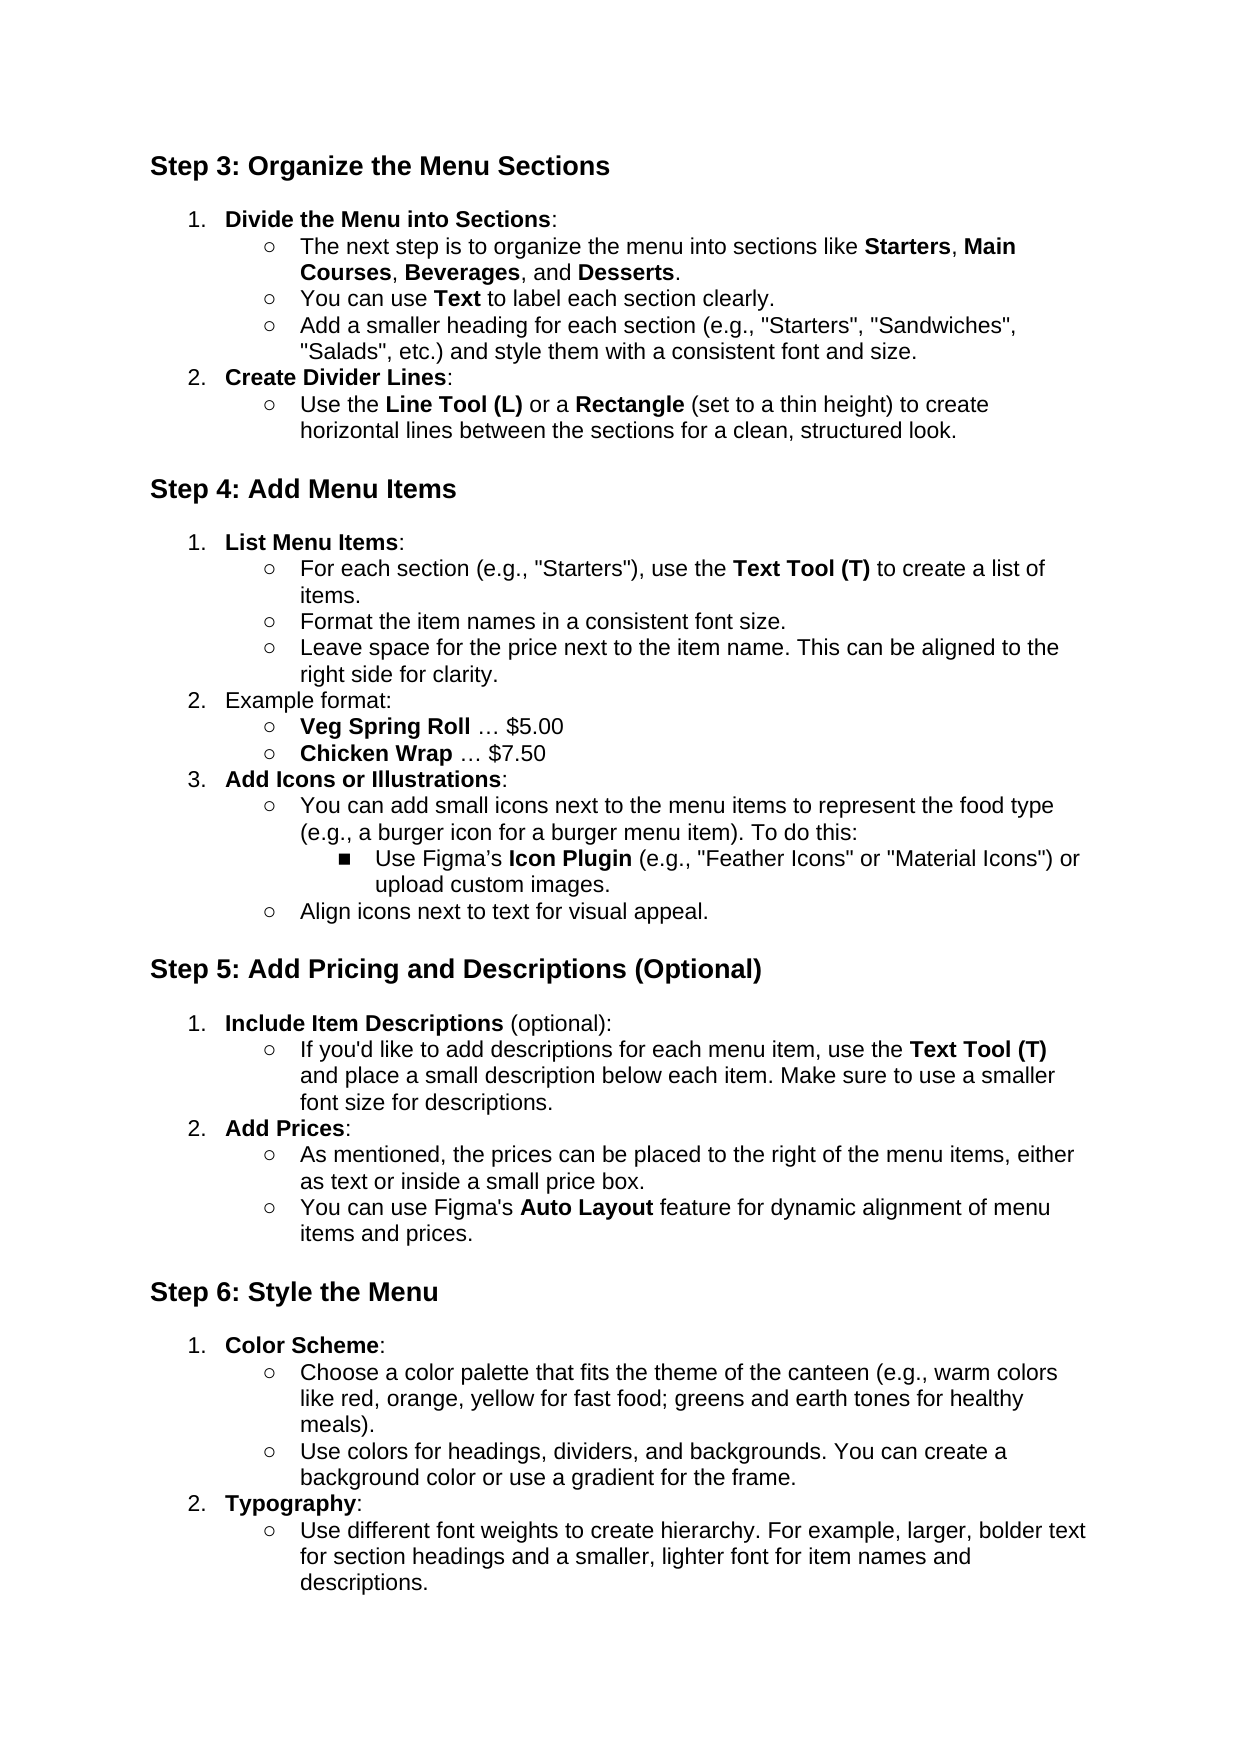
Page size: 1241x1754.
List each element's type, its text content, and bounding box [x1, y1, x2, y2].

list Add Icons or Illustrations: [187, 766, 1090, 792]
list For each section (e.g., "Starters"), use the Text Tool (T) to create a list of items. [262, 555, 1090, 608]
list If you'd like to add descriptions for each menu item, use the Text Tool (T) and place a small description below each item. Make sure to use a smaller font size for descriptions. [262, 1036, 1090, 1115]
list Color Scheme: [187, 1332, 1090, 1358]
list Choose a color palette that fits the theme of the canteen (e.g., warm colors like red, orange, yellow for fast food; greens and earth tones for healthy meals). [262, 1358, 1090, 1438]
list Use colors for headings, dividers, and backgrounds. You can create a background color or use a gradient for the frame. [262, 1438, 1090, 1490]
list Use Figma’s Icon Plugin (e.g., "Feather Icons" or "Material Icons") or upload custom images. [337, 845, 1090, 898]
list Veg Spring Roll … $5.00 [262, 713, 1090, 740]
subtitle Step 3: Organize the Menu Sections [150, 150, 1090, 181]
list Create Divider Lines: [187, 364, 1090, 391]
list Typography: [187, 1490, 1090, 1517]
list Include Item Descriptions (optional): [187, 1009, 1090, 1036]
list As mentioned, the prices can be placed to the right of the menu items, either as text or inside a small price box. [262, 1141, 1090, 1194]
list The next step is to organize the menu into sections like Starters, Main Courses, Beverages, and Desserts. [262, 233, 1090, 285]
list Add a smaller heading for each section (e.g., "Starters", "Sandwiches", "Salads", etc.) and style them with a consistent font and size. [262, 312, 1090, 364]
list Use the Line Tool (L) or a Rectangle (set to a thin height) to create horizontal lines between the sections for a clean, structured look. [262, 391, 1090, 443]
list Format the item names in a consistent font size. [262, 608, 1090, 634]
list You can use Figma's Auto Layout feature for dynamic alignment of menu items and prices. [262, 1194, 1090, 1247]
list Align icons next to text for visual appeal. [262, 898, 1090, 924]
list You can use Text to label each section clearly. [262, 285, 1090, 312]
list Example format: [187, 687, 1090, 713]
subtitle Step 6: Style the Menu [150, 1276, 1090, 1307]
list Use different font weights to create hierarchy. For example, larger, bolder text for section headings and a smaller, lighter font for item names and descriptions. [262, 1517, 1090, 1596]
list Leave space for the price next to the item name. This can be aligned to the right side for clarity. [262, 634, 1090, 687]
subtitle Step 4: Add Menu Items [150, 473, 1090, 504]
list Divide the Menu into Sections: [187, 206, 1090, 233]
list Add Prices: [187, 1115, 1090, 1141]
subtitle Step 5: Add Pricing and Descriptions (Optional) [150, 953, 1090, 984]
list You can add small icons next to the menu items to represent the food type (e.g., a burger icon for a burger menu item). To do this: [262, 792, 1090, 845]
list Chicken Wrap … $7.50 [262, 740, 1090, 766]
list List Menu Items: [187, 529, 1090, 555]
